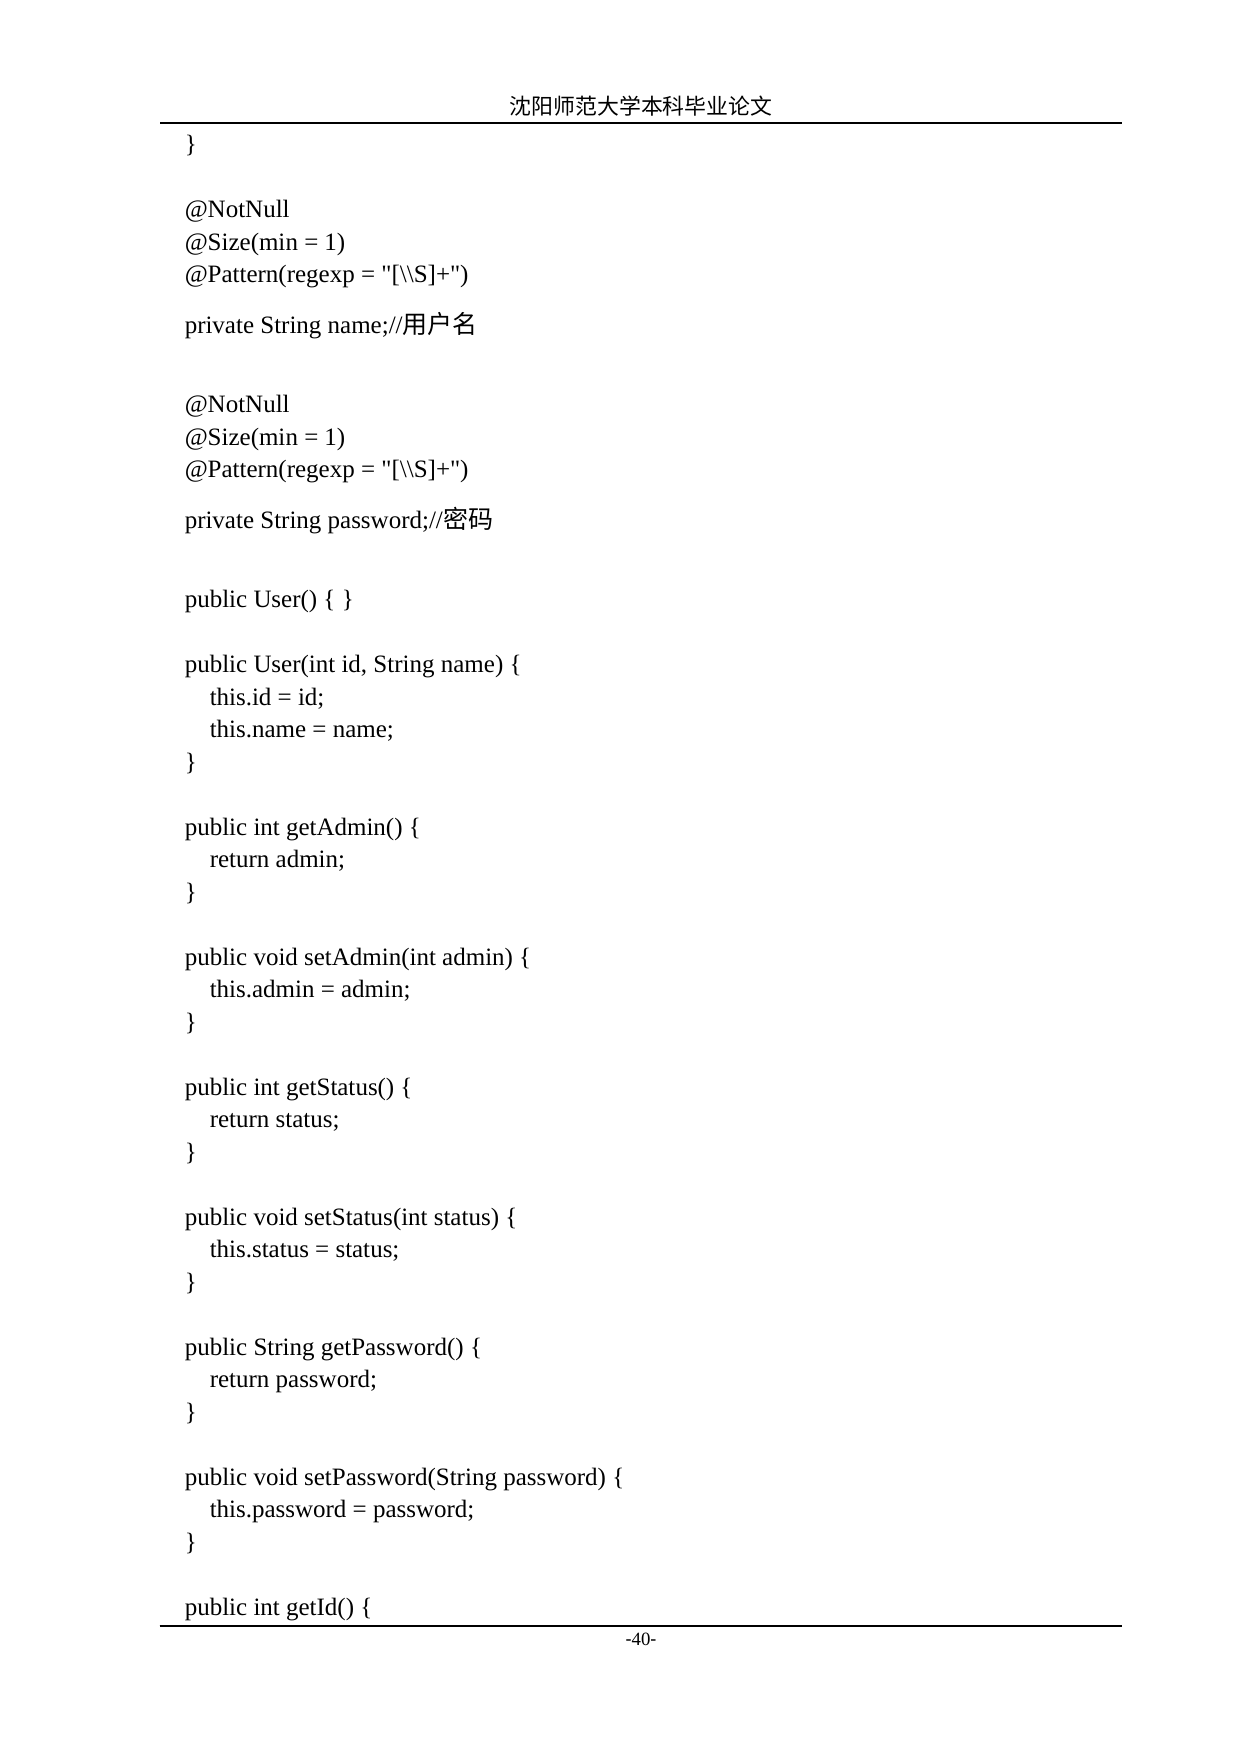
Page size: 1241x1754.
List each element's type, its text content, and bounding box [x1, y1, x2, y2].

text public String getPassword() { [159, 1330, 1122, 1362]
text } [159, 745, 1122, 777]
text } [159, 1265, 1122, 1297]
text } [159, 1525, 1122, 1557]
text this.id = id; [159, 680, 1122, 712]
text private String name;//用户名 [159, 290, 1122, 355]
text this.password = password; [159, 1492, 1122, 1525]
text } [159, 875, 1122, 907]
text public void setPassword(String password) { [159, 1460, 1122, 1492]
text return password; [159, 1362, 1122, 1395]
text public void setAdmin(int admin) { [159, 940, 1122, 972]
text @Size(min = 1) [159, 420, 1122, 452]
text private String password;//密码 [159, 485, 1122, 550]
text @NotNull [159, 192, 1122, 225]
text public User() { } [159, 582, 1122, 615]
text @Size(min = 1) [159, 225, 1122, 257]
text public User(int id, String name) { [159, 647, 1122, 680]
text } [159, 1395, 1122, 1427]
text @NotNull [159, 387, 1122, 420]
text this.status = status; [159, 1232, 1122, 1265]
text public int getId() { [159, 1590, 1122, 1622]
text } [159, 1005, 1122, 1037]
text this.name = name; [159, 712, 1122, 745]
text @Pattern(regexp = "[\\S]+") [159, 452, 1122, 485]
text return admin; [159, 842, 1122, 875]
text public int getStatus() { [159, 1070, 1122, 1102]
text public int getAdmin() { [159, 810, 1122, 842]
text } [159, 127, 1122, 160]
text public void setStatus(int status) { [159, 1200, 1122, 1232]
text } [159, 1135, 1122, 1167]
text @Pattern(regexp = "[\\S]+") [159, 257, 1122, 290]
text this.admin = admin; [159, 972, 1122, 1005]
text return status; [159, 1102, 1122, 1135]
